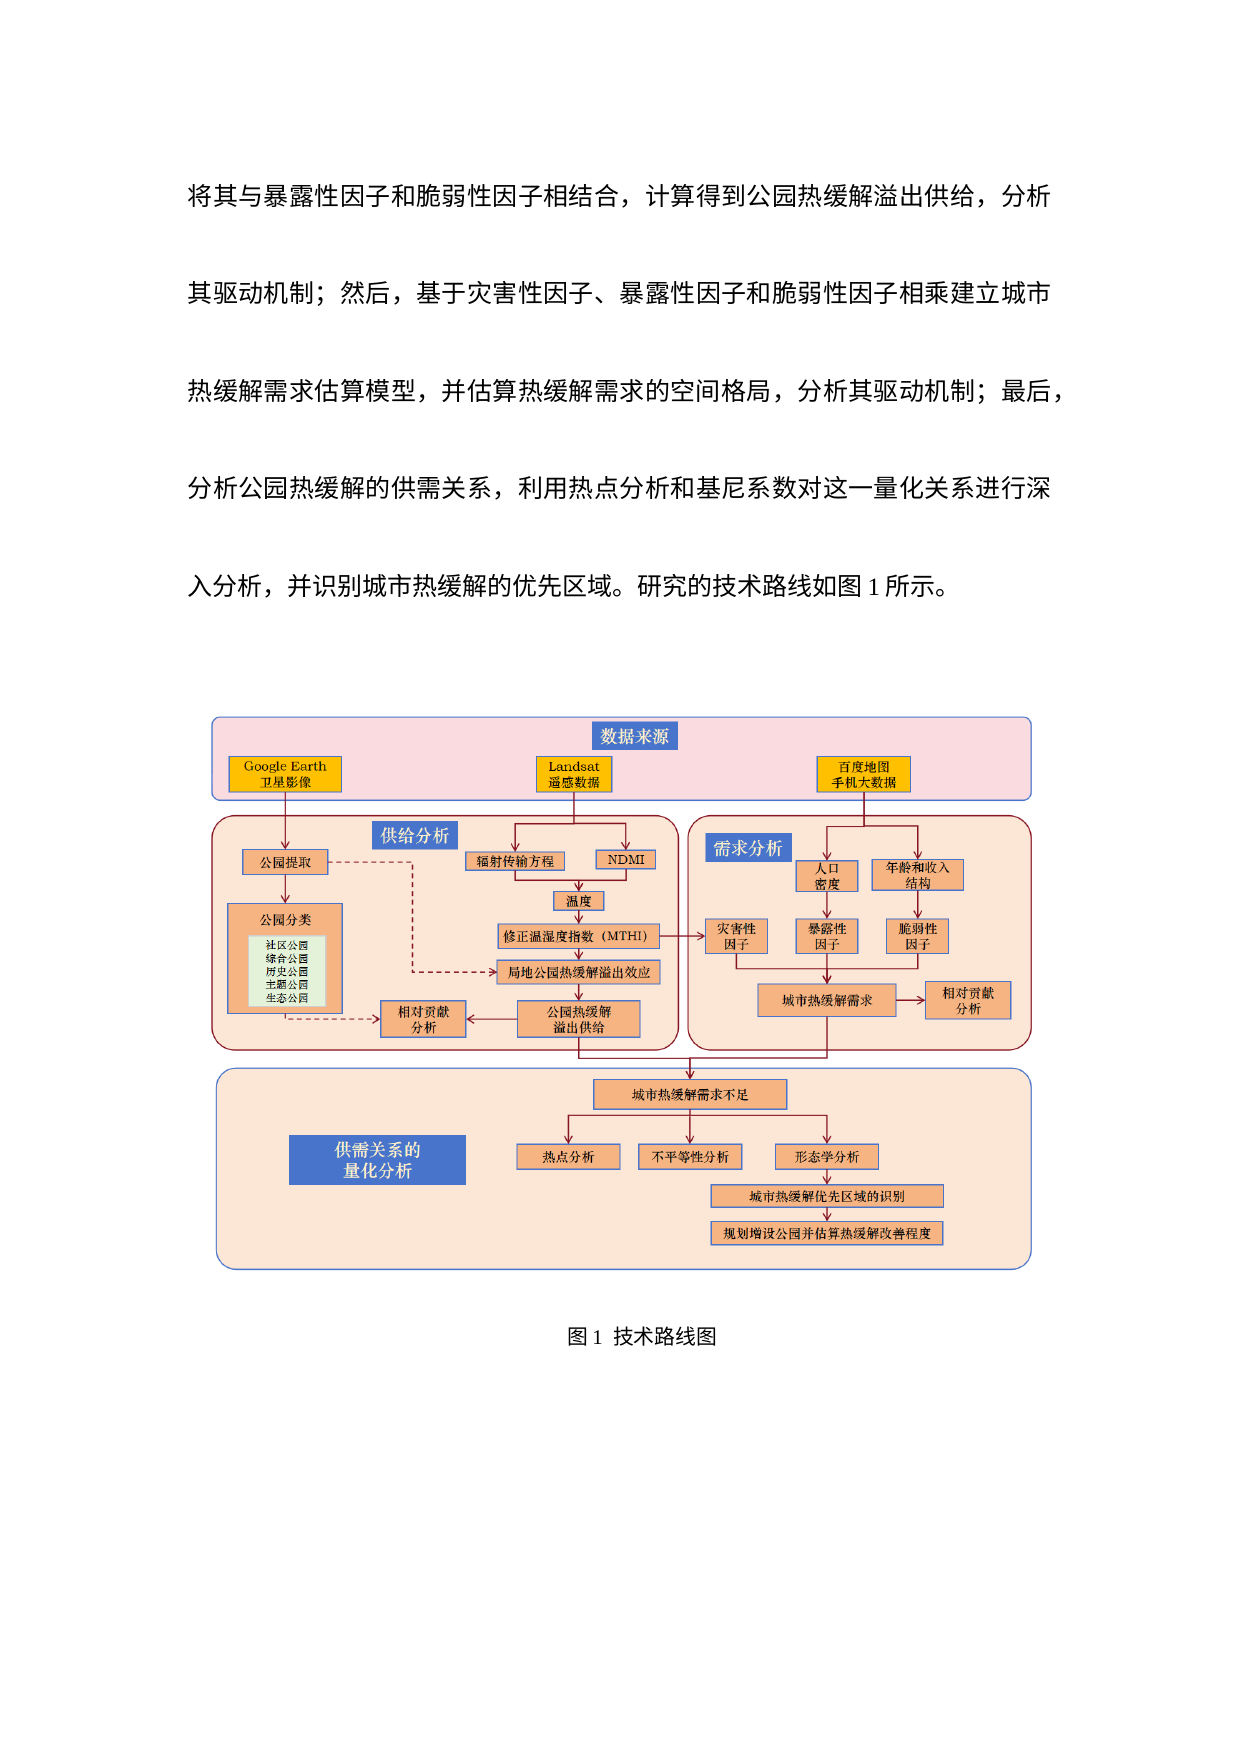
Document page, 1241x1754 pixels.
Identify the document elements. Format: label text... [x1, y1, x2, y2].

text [187, 162, 1053, 617]
picture [187, 707, 1053, 1277]
text 图1 技术路线图 [187, 1319, 1053, 1351]
